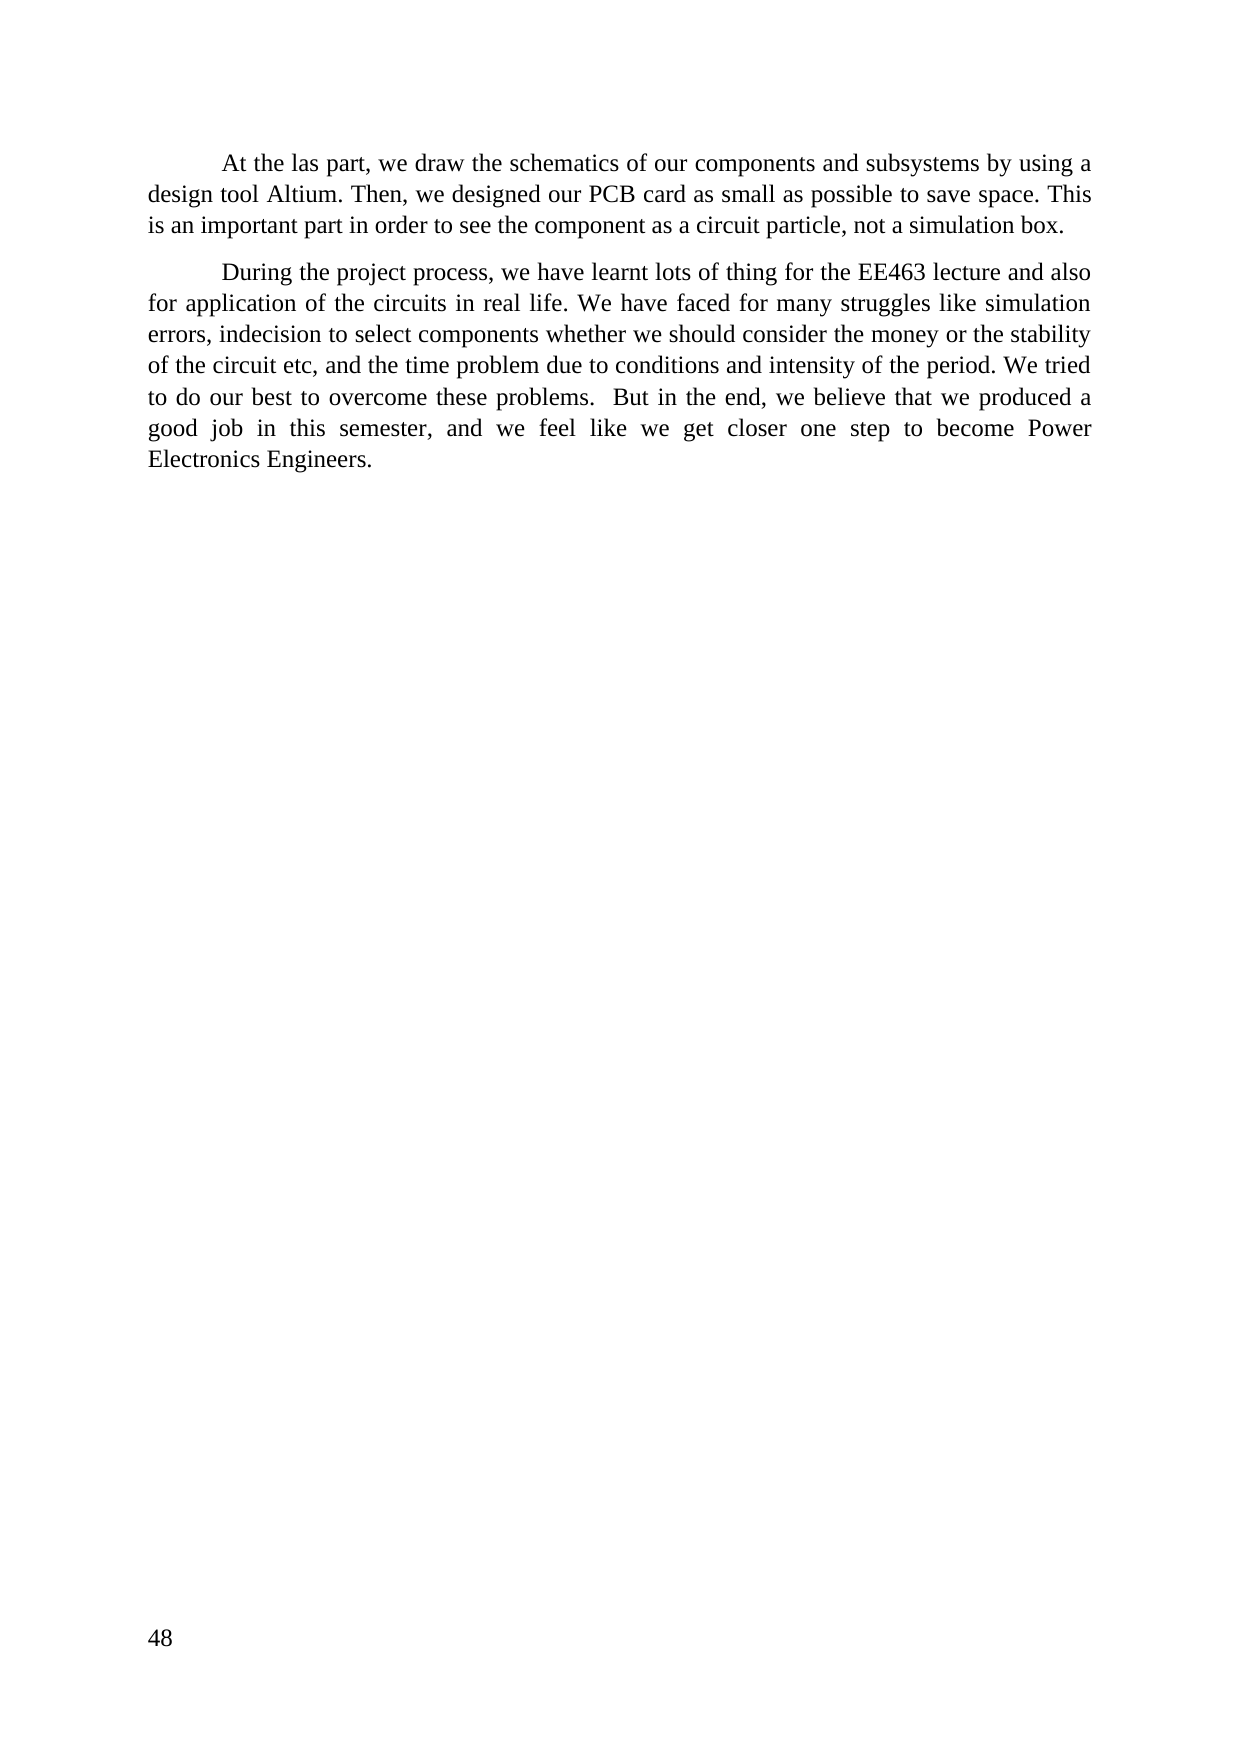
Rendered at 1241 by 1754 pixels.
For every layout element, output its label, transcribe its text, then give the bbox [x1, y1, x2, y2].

text During the project process, we have learnt lots of thing for the EE463 lecture and also for application of the circuits in real life. We have faced for many struggles like simulation errors, indecision to select components whether we should consider the money or the stability of the circuit etc, and the time problem due to conditions and intensity of the period. We tried to do our best to overcome these problems. But in the end, we believe that we produced a good job in this semester, and we feel like we get closer one step to become Power Electronics Engineers. [148, 257, 1092, 472]
text At the las part, we draw the schematics of our components and subsystems by using a design tool Altium. Then, we designed our PCB card as small as possible to save space. This is an important part in order to see the component as a circuit particle, not a simulation box. [148, 148, 1092, 238]
